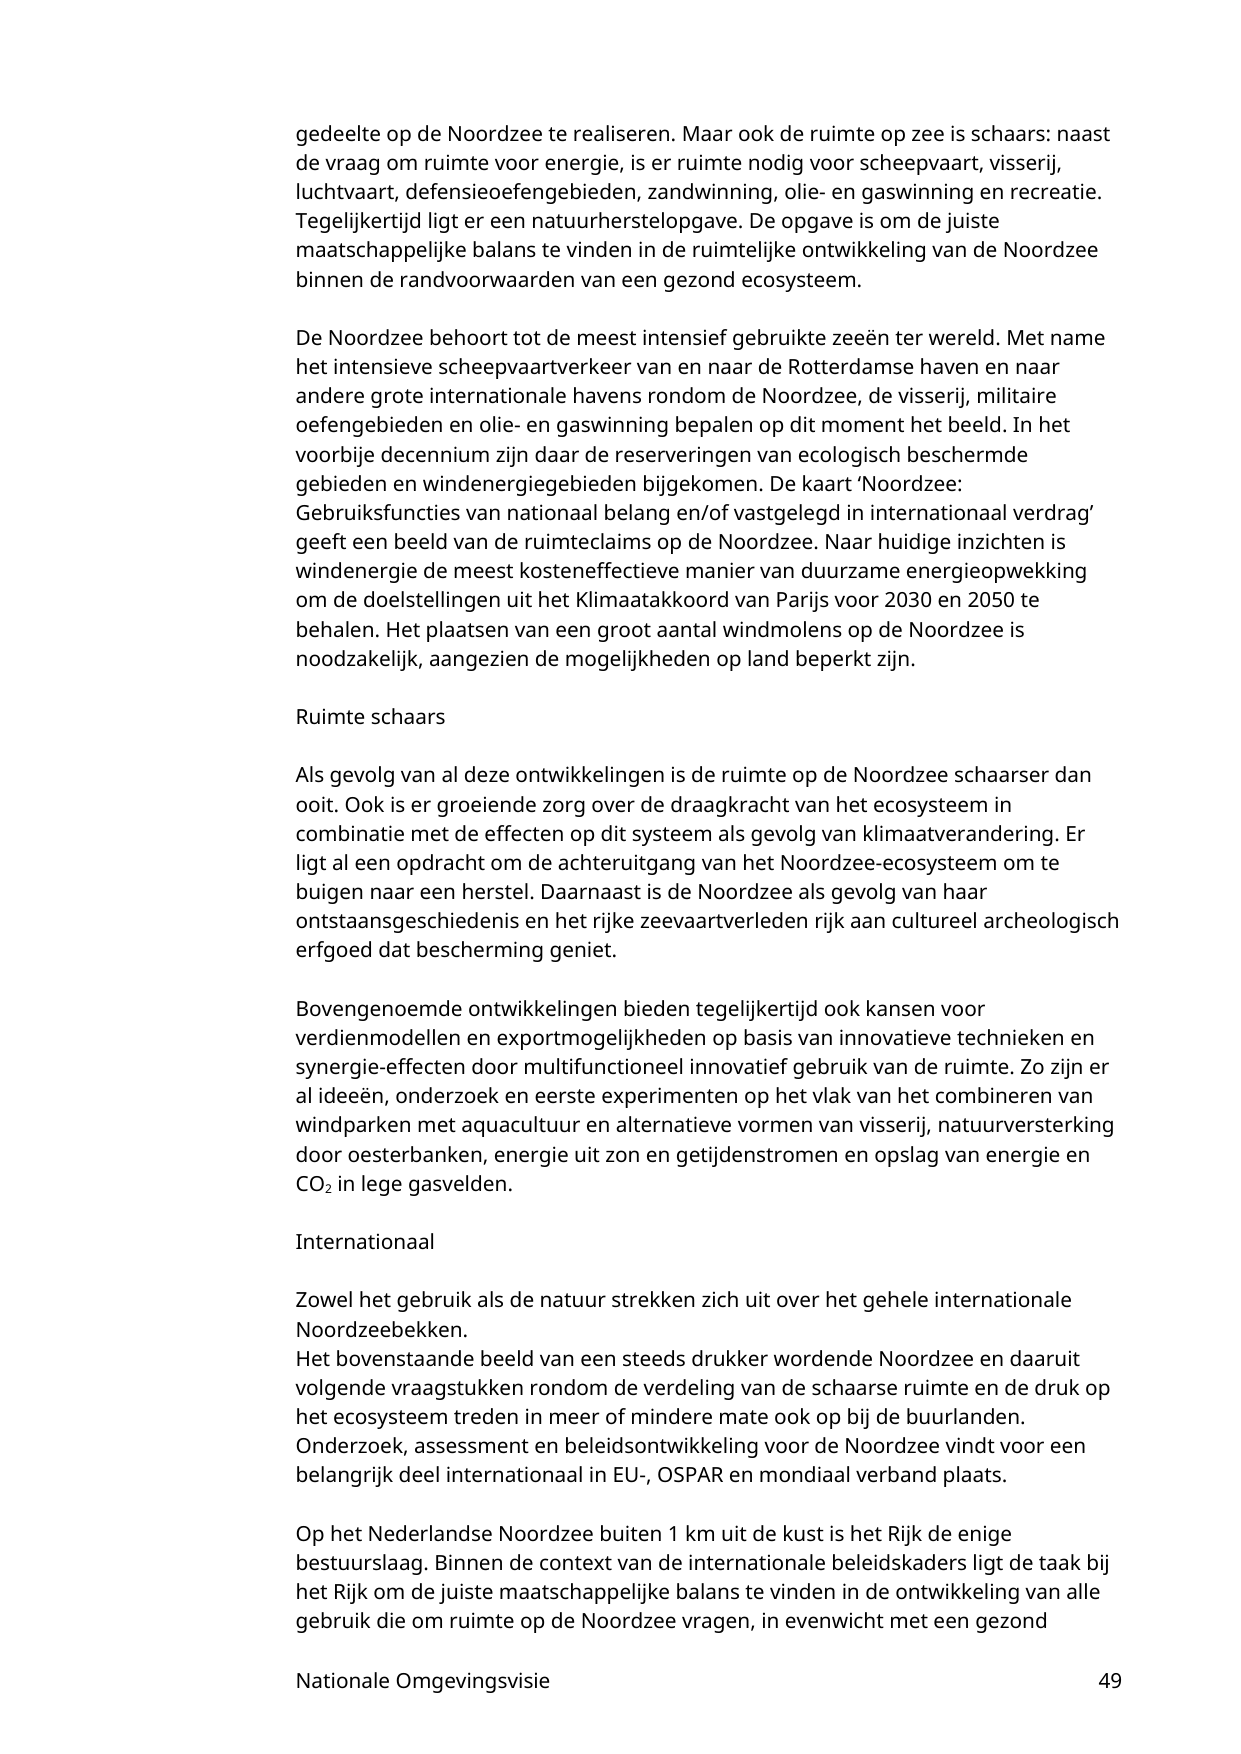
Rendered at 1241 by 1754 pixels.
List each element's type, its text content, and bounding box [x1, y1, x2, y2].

subtitle Ruimte schaars [118, 701, 1122, 731]
subtitle Internationaal [118, 1226, 1122, 1256]
text De Noordzee behoort tot de meest intensief gebruikte zeeën ter wereld. Met name het intensieve scheepvaartverkeer van en naar de Rotterdamse haven en naar andere grote internationale havens rondom de Noordzee, de visserij, militaire oefengebieden en olie- en gaswinning bepalen op dit moment het beeld. In het voorbije decennium zijn daar de reserveringen van ecologisch beschermde gebieden en windenergiegebieden bijgekomen. De kaart ‘Noordzee: Gebruiksfuncties van nationaal belang en/of vastgelegd in internationaal verdrag’ geeft een beeld van de ruimteclaims op de Noordzee. Naar huidige inzichten is windenergie de meest kosteneffectieve manier van duurzame energieopwekking om de doelstellingen uit het Klimaatakkoord van Parijs voor 2030 en 2050 te behalen. Het plaatsen van een groot aantal windmolens op de Noordzee is noodzakelijk, aangezien de mogelijkheden op land beperkt zijn. [295, 322, 1122, 672]
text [295, 1518, 1122, 1635]
text Het bovenstaande beeld van een steeds drukker wordende Noordzee en daaruit volgende vraagstukken rondom de verdeling van de schaarse ruimte en de druk op het ecosysteem treden in meer of mindere mate ook op bij de buurlanden. Onderzoek, assessment en beleidsontwikkeling voor de Noordzee vindt voor een belangrijk deel internationaal in EU-, OSPAR en mondiaal verband plaats. [295, 1343, 1122, 1489]
text Bovengenoemde ontwikkelingen bieden tegelijkertijd ook kansen voor verdienmodellen en exportmogelijkheden op basis van innovatieve technieken en synergie-effecten door multifunctioneel innovatief gebruik van de ruimte. Zo zijn er al ideeën, onderzoek en eerste experimenten op het vlak van het combineren van windparken met aquacultuur en alternatieve vormen van visserij, natuurversterking door oesterbanken, energie uit zon en getijdenstromen en opslag van energie en CO2 in lege gasvelden. [295, 993, 1122, 1197]
text Als gevolg van al deze ontwikkelingen is de ruimte op de Noordzee schaarser dan ooit. Ook is er groeiende zorg over de draagkracht van het ecosysteem in combinatie met de effecten op dit systeem als gevolg van klimaatverandering. Er ligt al een opdracht om de achteruitgang van het Noordzee-ecosysteem om te buigen naar een herstel. Daarnaast is de Noordzee als gevolg van haar ontstaansgeschiedenis en het rijke zeevaartverleden rijk aan cultureel archeologisch erfgoed dat bescherming geniet. [295, 760, 1122, 964]
text Tegelijkertijd ligt er een natuurherstelopgave. De opgave is om de juiste maatschappelijke balans te vinden in de ruimtelijke ontwikkeling van de Noordzee binnen de randvoorwaarden van een gezond ecosysteem. [295, 206, 1122, 293]
text Zowel het gebruik als de natuur strekken zich uit over het gehele internationale Noordzeebekken. [295, 1285, 1122, 1343]
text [295, 118, 1122, 206]
